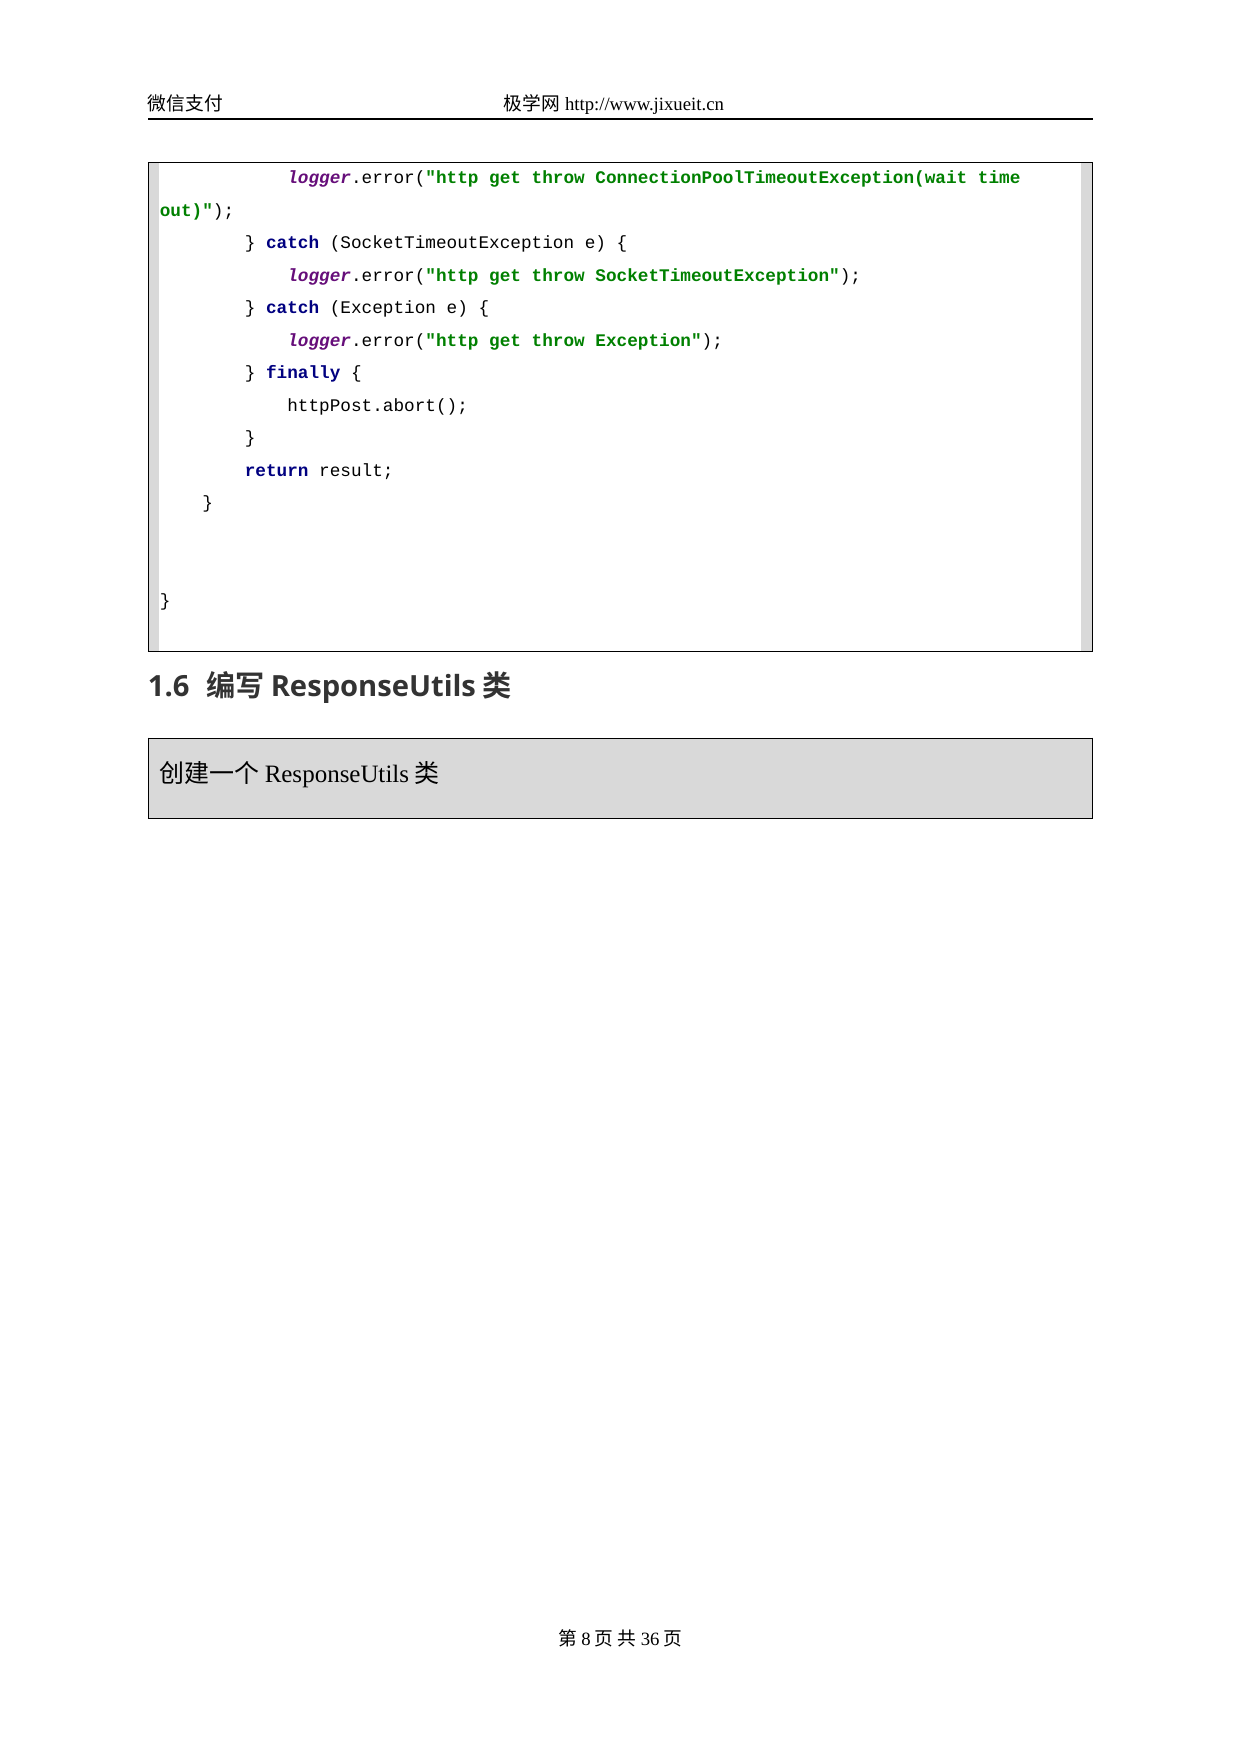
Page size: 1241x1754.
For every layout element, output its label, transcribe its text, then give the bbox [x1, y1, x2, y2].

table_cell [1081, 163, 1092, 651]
subtitle 编写ResponseUtils类 [148, 652, 1093, 717]
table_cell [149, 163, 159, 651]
table_header 创建一个ResponseUtils类 [149, 739, 1092, 818]
